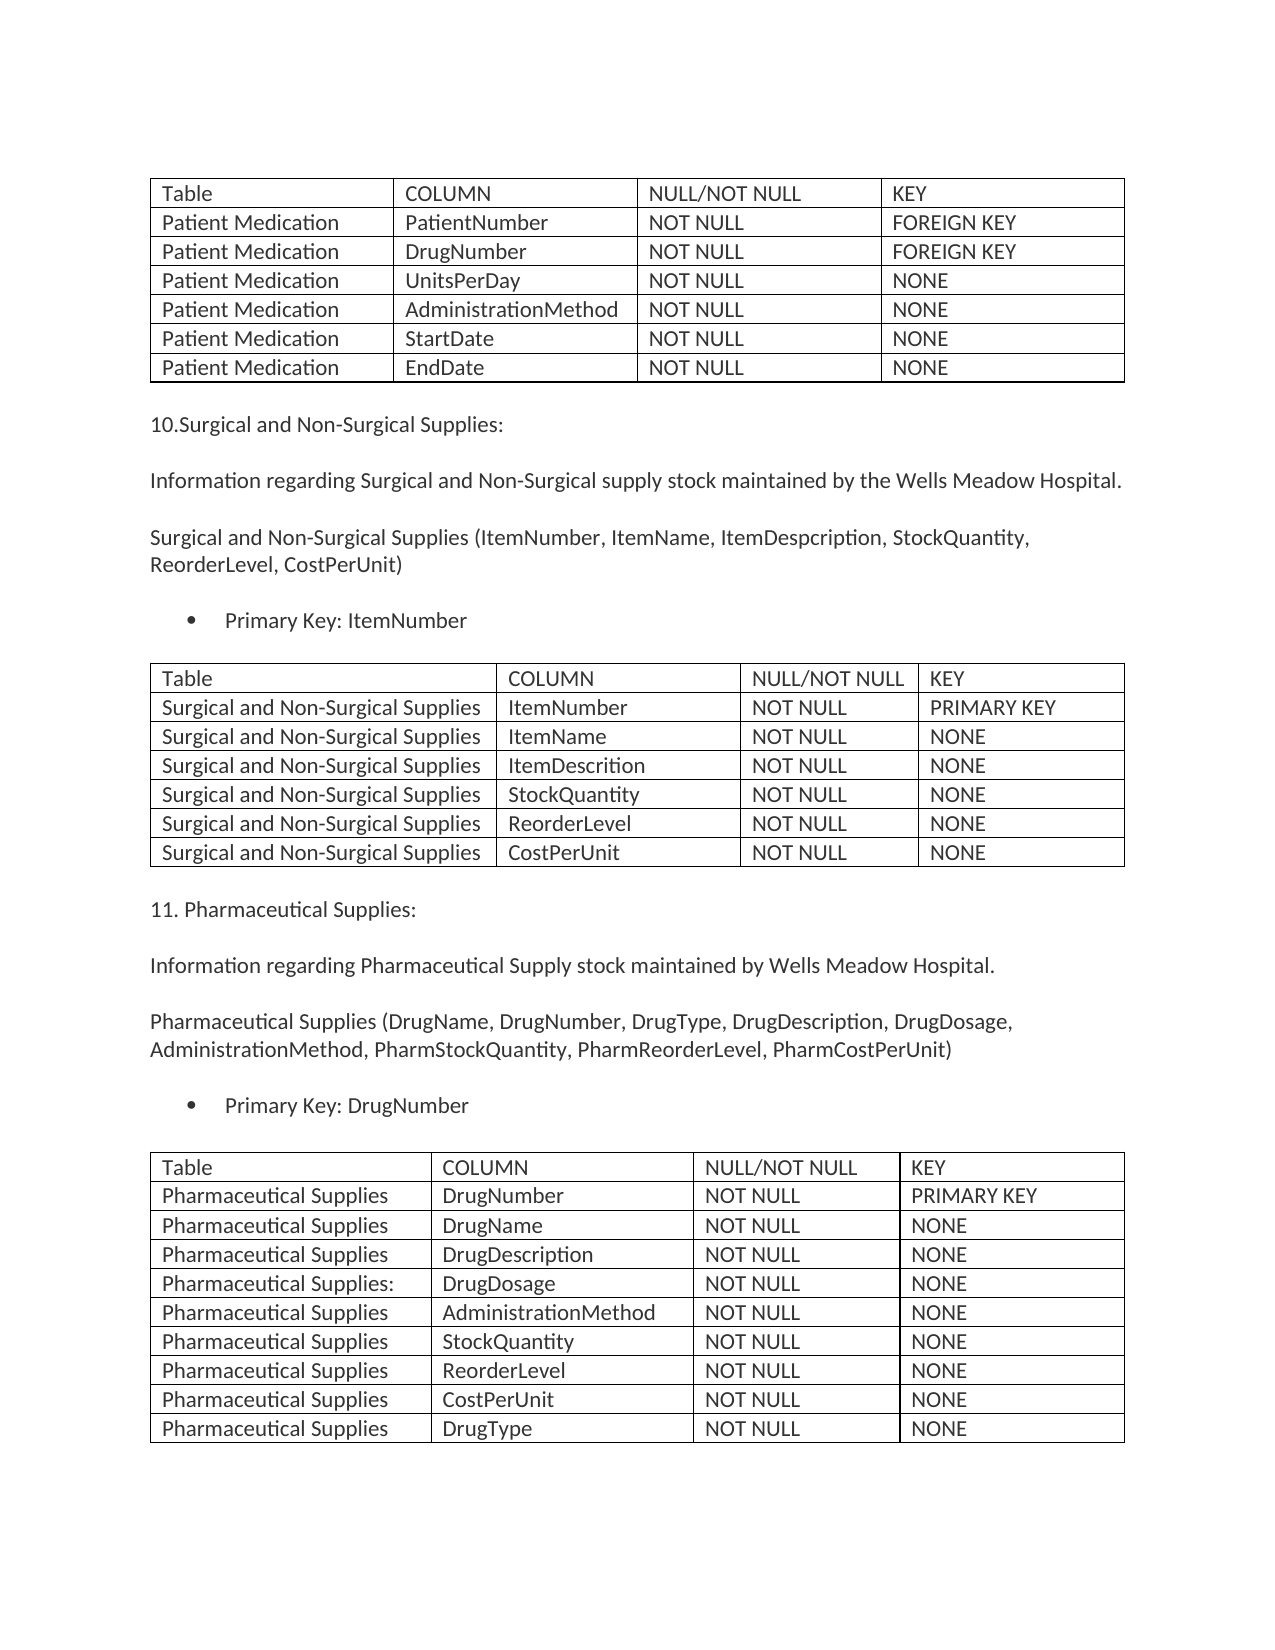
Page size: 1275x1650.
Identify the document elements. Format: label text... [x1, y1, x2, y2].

table_cell NOT NULL [694, 1356, 899, 1384]
table_cell NOT NULL [694, 1269, 899, 1297]
table_cell Surgical and Non-Surgical Supplies [151, 780, 496, 808]
table_cell DrugType [432, 1414, 693, 1442]
table_cell CostPerUnit [432, 1385, 693, 1413]
table_cell EndDate [394, 354, 637, 381]
table_cell Patient Medication [151, 324, 393, 352]
table_cell NONE [901, 1211, 1124, 1239]
table_cell NONE [901, 1269, 1124, 1297]
table_cell Pharmaceutical Supplies [151, 1298, 431, 1326]
table_header KEY [901, 1153, 1124, 1181]
table_cell NOT NULL [741, 693, 918, 721]
table_cell FOREIGN KEY [882, 208, 1124, 236]
table_cell NONE [901, 1414, 1124, 1442]
table_cell DrugName [432, 1211, 693, 1239]
table_cell NOT NULL [694, 1182, 899, 1210]
list Primary Key: ItemNumber [187, 607, 1125, 635]
table_cell NONE [882, 295, 1124, 323]
table_cell NOT NULL [638, 237, 881, 265]
table_cell Surgical and Non-Surgical Supplies [151, 838, 496, 866]
table_cell NOT NULL [694, 1240, 899, 1268]
table_cell NONE [882, 354, 1124, 381]
table_cell NONE [901, 1327, 1124, 1355]
table_cell Patient Medication [151, 266, 393, 294]
table_header Table [151, 664, 496, 692]
table_cell DrugNumber [432, 1182, 693, 1210]
list Primary Key: DrugNumber [187, 1091, 1125, 1119]
table_header COLUMN [497, 664, 740, 692]
table_cell Pharmaceutical Supplies [151, 1182, 431, 1210]
table_cell PRIMARY KEY [901, 1182, 1124, 1210]
table_cell Surgical and Non-Surgical Supplies [151, 809, 496, 837]
table_cell NOT NULL [694, 1385, 899, 1413]
table_cell FOREIGN KEY [882, 237, 1124, 265]
table_cell NONE [901, 1240, 1124, 1268]
table_cell DrugNumber [394, 237, 637, 265]
table_cell NONE [919, 751, 1124, 779]
table_cell NOT NULL [694, 1327, 899, 1355]
table_cell Pharmaceutical Supplies [151, 1211, 431, 1239]
table_cell NONE [882, 266, 1124, 294]
table_cell NOT NULL [741, 751, 918, 779]
table_cell Surgical and Non-Surgical Supplies [151, 693, 496, 721]
table_cell ItemName [497, 722, 740, 750]
table_cell NOT NULL [694, 1211, 899, 1239]
table_cell StartDate [394, 324, 637, 352]
table_cell NOT NULL [694, 1414, 899, 1442]
table_cell NONE [919, 722, 1124, 750]
table_header COLUMN [432, 1153, 693, 1181]
table_cell Patient Medication [151, 208, 393, 236]
table_cell UnitsPerDay [394, 266, 637, 294]
table_cell NONE [901, 1356, 1124, 1384]
table_header NULL/NOT NULL [741, 664, 918, 692]
table_cell NONE [901, 1385, 1124, 1413]
table_cell Pharmaceutical Supplies [151, 1327, 431, 1355]
text 11. Pharmaceutical Supplies: [150, 895, 1125, 923]
table_cell PRIMARY KEY [919, 693, 1124, 721]
text Information regarding Surgical and Non-Surgical supply stock maintained by the Wells Meadow Hospital. [150, 467, 1125, 494]
table_cell Patient Medication [151, 237, 393, 265]
table_cell NOT NULL [638, 354, 881, 381]
table_cell DrugDescription [432, 1240, 693, 1268]
table_cell PatientNumber [394, 208, 637, 236]
table_cell Patient Medication [151, 295, 393, 323]
table_cell NOT NULL [694, 1298, 899, 1326]
table_cell NONE [882, 324, 1124, 352]
table_cell Pharmaceutical Supplies [151, 1414, 431, 1442]
text Pharmaceutical Supplies (DrugName, DrugNumber, DrugType, DrugDescription, DrugDosage, AdministrationMethod, PharmStockQuantity, PharmReorderLevel, PharmCostPerUnit) [150, 1007, 1125, 1063]
table_cell NONE [901, 1298, 1124, 1326]
table_cell DrugDosage [432, 1269, 693, 1297]
text Surgical and Non-Surgical Supplies (ItemNumber, ItemName, ItemDespcription, StockQuantity, ReorderLevel, CostPerUnit) [150, 523, 1125, 579]
table_cell Patient Medication [151, 354, 393, 381]
table_cell Surgical and Non-Surgical Supplies [151, 751, 496, 779]
table_cell ItemNumber [497, 693, 740, 721]
text 10.Surgical and Non-Surgical Supplies: [150, 411, 1125, 438]
table_cell Surgical and Non-Surgical Supplies [151, 722, 496, 750]
table_cell NOT NULL [638, 208, 881, 236]
table_cell AdministrationMethod [394, 295, 637, 323]
table_cell NOT NULL [741, 722, 918, 750]
table_header KEY [882, 179, 1124, 207]
table_cell ItemDescrition [497, 751, 740, 779]
table_cell ReorderLevel [432, 1356, 693, 1384]
table_cell Pharmaceutical Supplies [151, 1356, 431, 1384]
table_cell NOT NULL [741, 780, 918, 808]
table_cell Pharmaceutical Supplies: [151, 1269, 431, 1297]
table_cell NOT NULL [741, 838, 918, 866]
table_cell NONE [919, 780, 1124, 808]
table_cell ReorderLevel [497, 809, 740, 837]
table_cell StockQuantity [497, 780, 740, 808]
table_cell NONE [919, 809, 1124, 837]
table_cell NOT NULL [638, 295, 881, 323]
table_header KEY [919, 664, 1124, 692]
table_header NULL/NOT NULL [638, 179, 881, 207]
table_header Table [151, 1153, 431, 1181]
table_cell StockQuantity [432, 1327, 693, 1355]
table_header NULL/NOT NULL [694, 1153, 899, 1181]
table_header COLUMN [394, 179, 637, 207]
table_cell NONE [919, 838, 1124, 866]
table_cell NOT NULL [741, 809, 918, 837]
text Information regarding Pharmaceutical Supply stock maintained by Wells Meadow Hospital. [150, 951, 1125, 979]
table_cell Pharmaceutical Supplies [151, 1385, 431, 1413]
table_header Table [151, 179, 393, 207]
table_cell AdministrationMethod [432, 1298, 693, 1326]
table_cell NOT NULL [638, 266, 881, 294]
table_cell NOT NULL [638, 324, 881, 352]
table_cell CostPerUnit [497, 838, 740, 866]
table_cell Pharmaceutical Supplies [151, 1240, 431, 1268]
